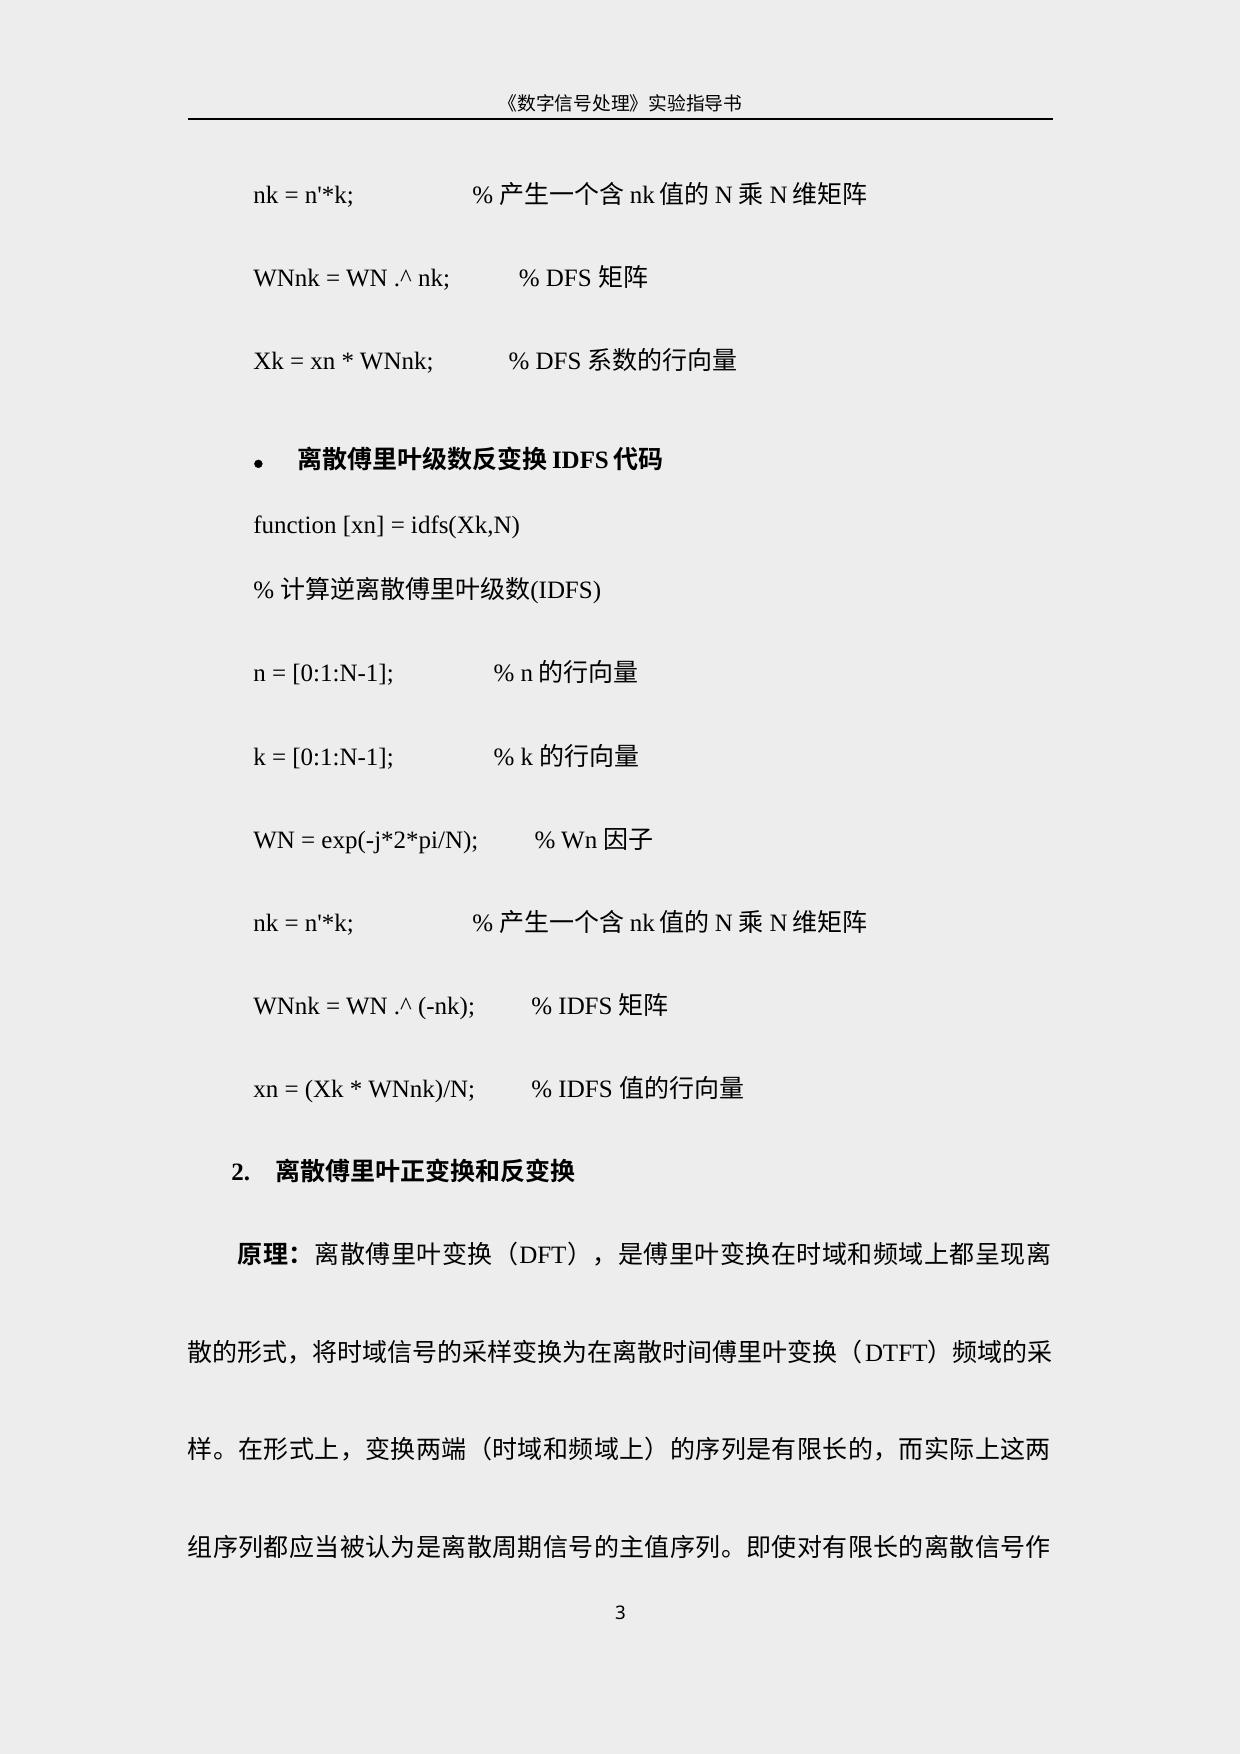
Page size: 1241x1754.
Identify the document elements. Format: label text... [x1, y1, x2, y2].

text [187, 1220, 1053, 1578]
list 离散傅里叶级数反变换IDFS代码 [253, 425, 1053, 490]
text nk = n'*k; % 产生一个含nk值的N 乘 N维矩阵 [253, 888, 1053, 953]
text nk = n'*k; % 产生一个含nk值的N 乘 N维矩阵 [253, 160, 1053, 225]
text k = [0:1:N-1]; % k 的行向量 [253, 722, 1053, 787]
text WN = exp(-j*2*pi/N); % Wn 因子 [253, 805, 1053, 870]
text Xk = xn * WNnk; % DFS 系数的行向量 [253, 326, 1053, 391]
text function [xn] = idfs(Xk,N) [253, 508, 1053, 541]
text WNnk = WN .^ (-nk); % IDFS 矩阵 [253, 971, 1053, 1036]
list 离散傅里叶正变换和反变换 [231, 1137, 1053, 1202]
text WNnk = WN .^ nk; % DFS 矩阵 [253, 243, 1053, 308]
text n = [0:1:N-1]; % n的行向量 [253, 638, 1053, 703]
text xn = (Xk * WNnk)/N; % IDFS 值的行向量 [253, 1054, 1053, 1119]
text % 计算逆离散傅里叶级数(IDFS) [253, 555, 1053, 620]
